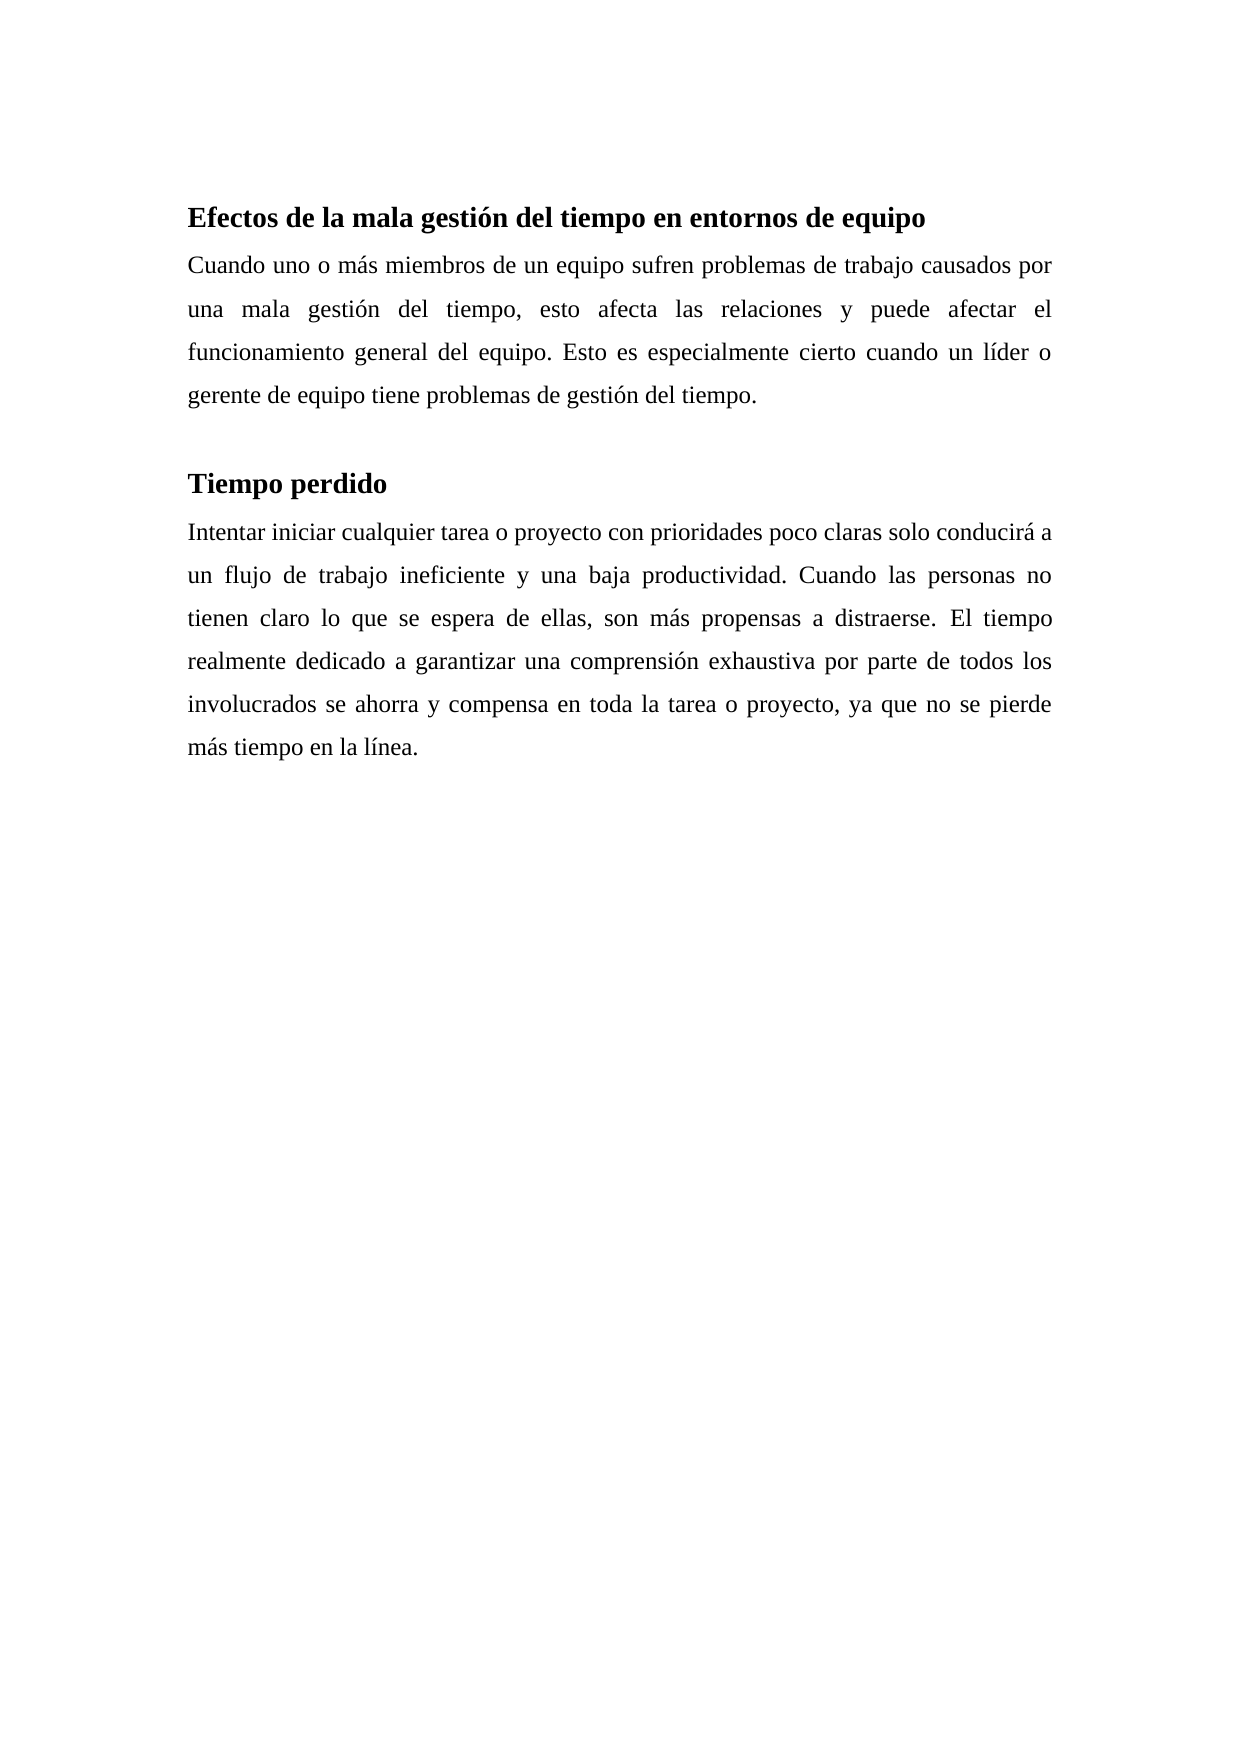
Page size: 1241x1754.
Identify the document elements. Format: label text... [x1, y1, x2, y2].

text Efectos de la mala gestión del tiempo en entornos de equipo [187, 200, 1053, 234]
text Tiempo perdido [187, 466, 1053, 500]
text Intentar iniciar cualquier tarea o proyecto con prioridades poco claras solo conducirá a un flujo de trabajo ineficiente y una baja productividad. Cuando las personas no tienen claro lo que se espera de ellas, son más propensas a distraerse. El tiempo realmente dedicado a garantizar una comprensión exhaustiva por parte de todos los involucrados se ahorra y compensa en toda la tarea o proyecto, ya que no se pierde más tiempo en la línea. [187, 517, 1053, 761]
text Cuando uno o más miembros de un equipo sufren problemas de trabajo causados por una mala gestión del tiempo, esto afecta las relaciones y puede afectar el funcionamiento general del equipo. Esto es especialmente cierto cuando un líder o gerente de equipo tiene problemas de gestión del tiempo. [187, 251, 1053, 409]
